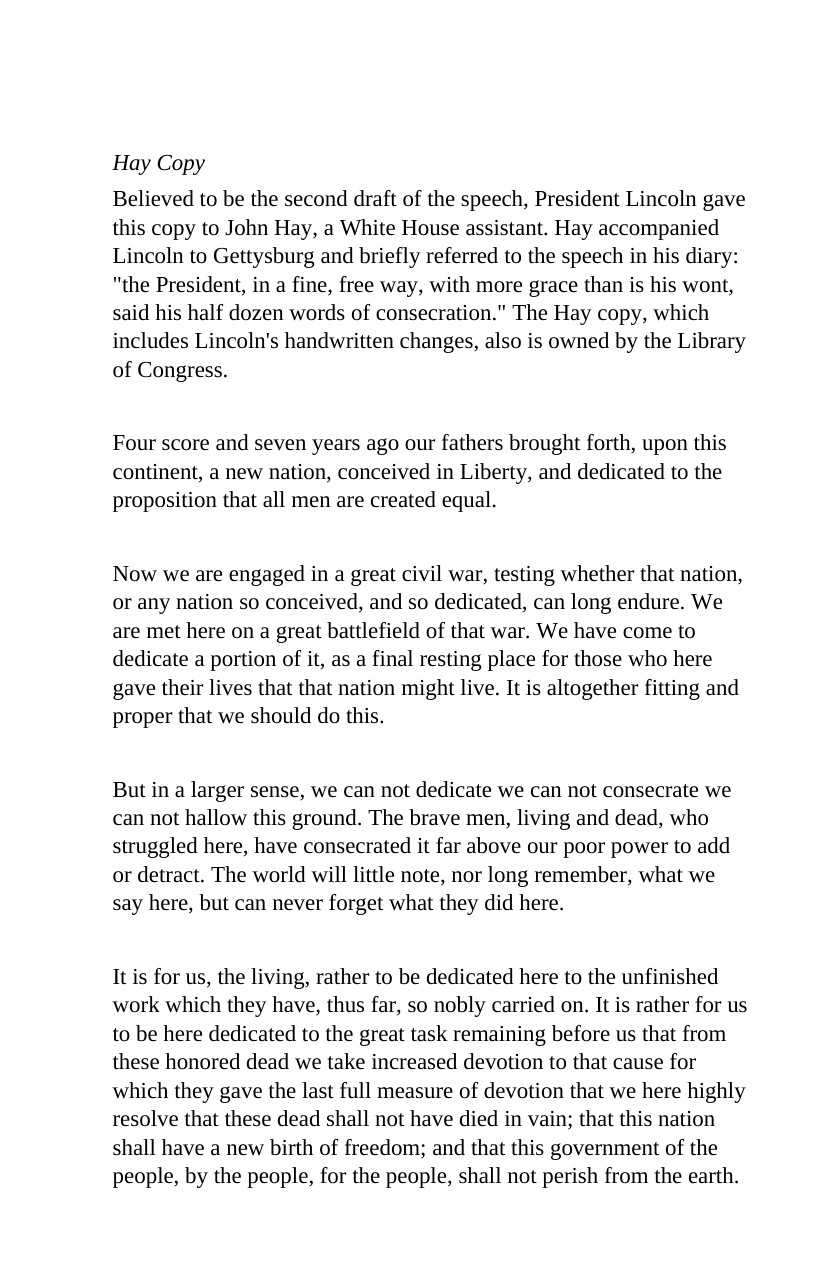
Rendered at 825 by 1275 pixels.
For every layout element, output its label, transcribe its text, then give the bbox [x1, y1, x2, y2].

text But in a larger sense, we can not dedicate we can not consecrate we can not hallow this ground. The brave men, living and dead, who struggled here, have consecrated it far above our poor power to add or detract. The world will little note, nor long remember, what we say here, but can never forget what they did here. [112, 776, 750, 916]
text Four score and seven years ago our fathers brought forth, upon this continent, a new nation, conceived in Liberty, and dedicated to the proposition that all men are created equal. [112, 429, 750, 513]
text Now we are engaged in a great civil war, testing whether that nation, or any nation so conceived, and so dedicated, can long endure. We are met here on a great battlefield of that war. We have come to dedicate a portion of it, as a final resting place for those who here gave their lives that that nation might live. It is altogether fitting and proper that we should do this. [112, 560, 750, 728]
subtitle Hay Copy [112, 148, 750, 175]
text Believed to be the second draft of the speech, President Lincoln gave this copy to John Hay, a White House assistant. Hay accompanied Lincoln to Gettysburg and briefly referred to the speech in his diary: "the President, in a fine, free way, with more grace than is his wont, said his half dozen words of consecration." The Hay copy, which includes Lincoln's handwritten changes, also is owned by the Library of Congress. [112, 185, 750, 382]
